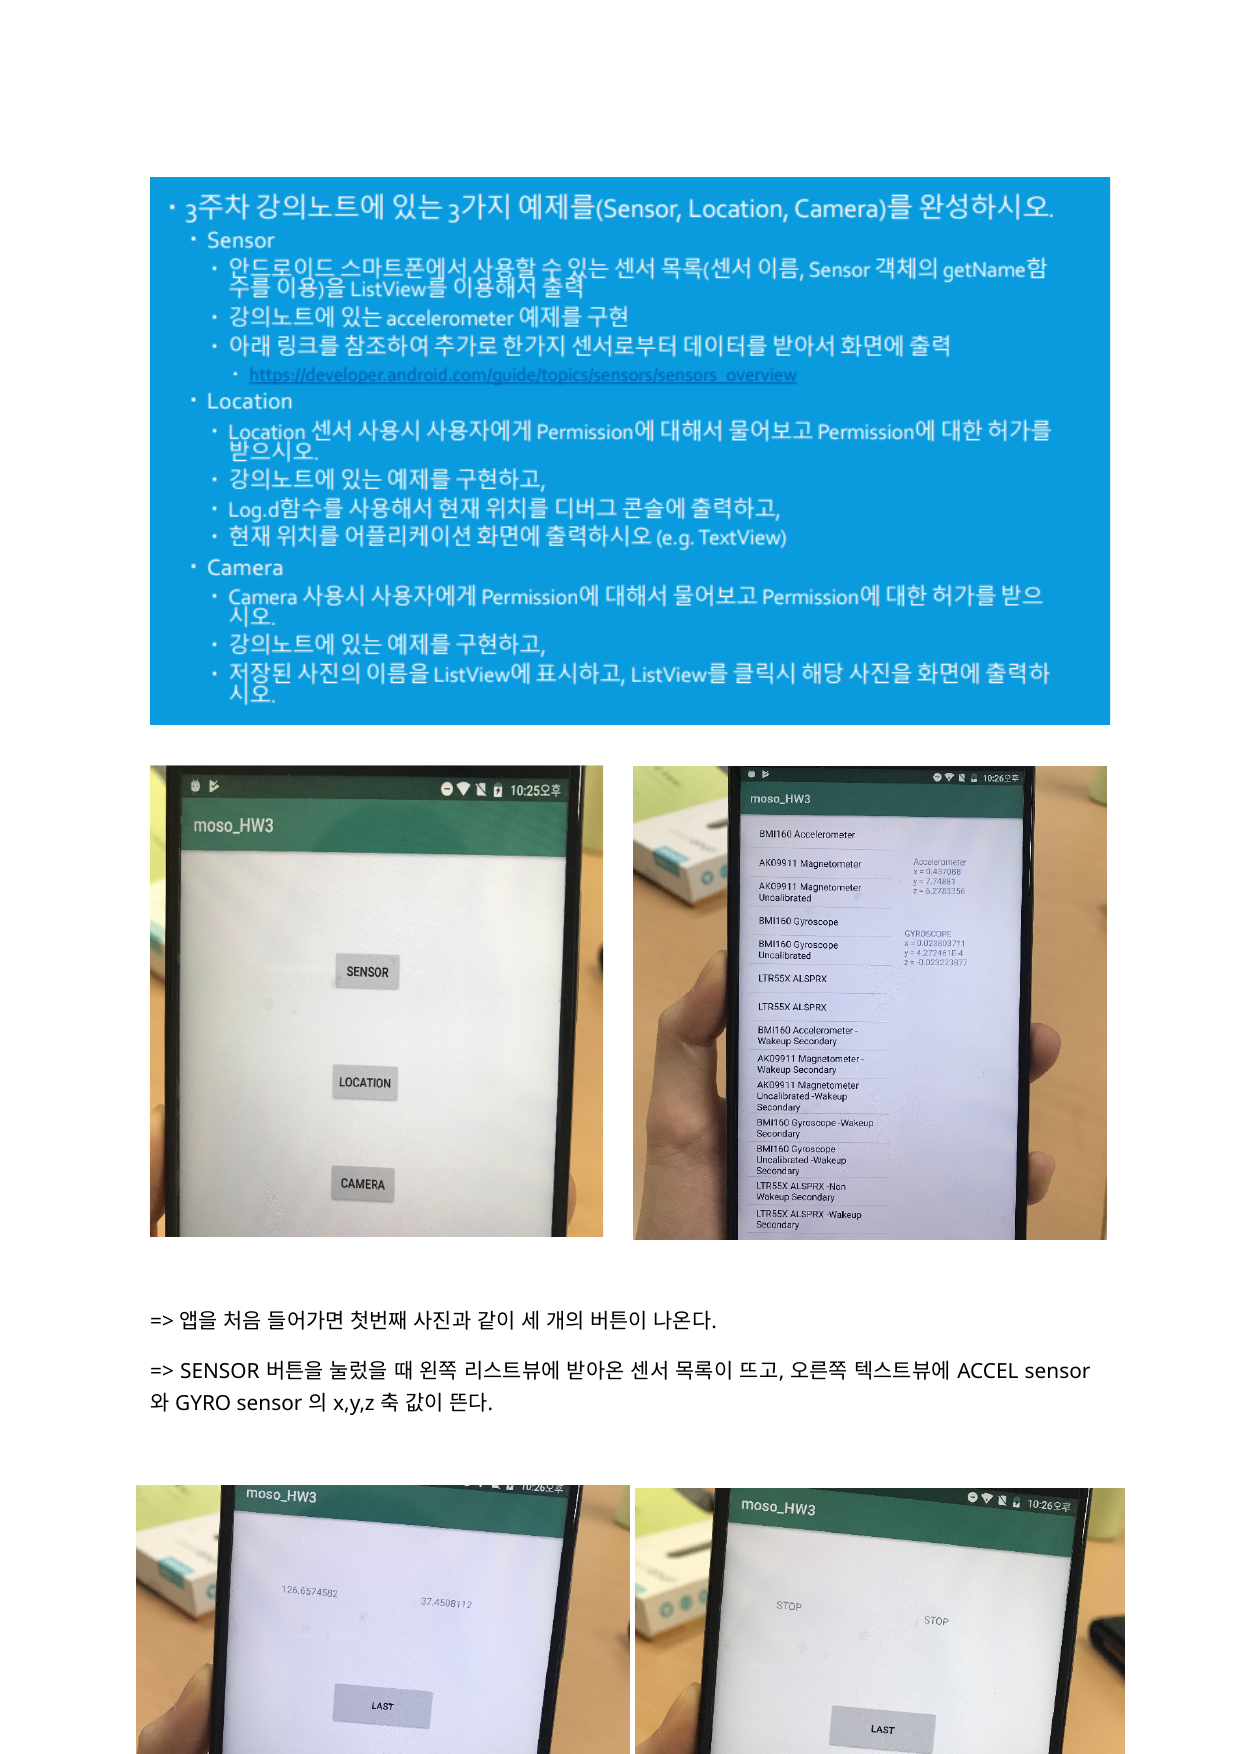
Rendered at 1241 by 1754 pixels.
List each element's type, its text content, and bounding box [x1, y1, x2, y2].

picture [538, 424, 547, 439]
picture [402, 421, 413, 436]
picture [261, 428, 270, 440]
picture [220, 398, 230, 409]
picture [253, 337, 260, 344]
picture [1011, 421, 1021, 436]
picture [547, 526, 565, 545]
picture [989, 420, 1006, 441]
picture [619, 272, 633, 278]
picture [561, 428, 565, 439]
picture [258, 195, 270, 208]
picture [458, 585, 475, 606]
picture [343, 469, 360, 489]
picture [943, 420, 959, 441]
picture [586, 424, 598, 440]
picture [844, 266, 870, 277]
picture [664, 667, 694, 681]
picture [729, 201, 748, 218]
picture [388, 335, 400, 351]
picture [462, 498, 478, 519]
picture [513, 420, 531, 441]
picture [365, 470, 378, 476]
picture [426, 258, 447, 297]
picture [898, 258, 915, 279]
picture [999, 195, 1013, 212]
picture [573, 335, 590, 351]
picture [428, 309, 496, 326]
picture [786, 593, 802, 604]
picture [987, 663, 1006, 683]
picture [735, 498, 754, 519]
picture [593, 272, 605, 278]
picture [690, 199, 701, 217]
picture [361, 194, 382, 219]
picture [226, 194, 249, 219]
picture [1003, 586, 1013, 595]
picture [269, 501, 278, 517]
picture [916, 420, 934, 441]
picture [299, 526, 311, 541]
picture [893, 663, 911, 683]
picture [735, 505, 746, 514]
picture [410, 526, 428, 547]
picture [346, 587, 358, 601]
picture [873, 664, 884, 674]
picture [254, 444, 267, 453]
text => SENSOR 버튼을 눌렀을 때 왼쪽 리스트뷰에 받아온 센서 목록이 뜨고, 오른쪽 텍스트뷰에 ACCEL sensor와 GYRO sensor 의 x,y,z 축 값이 뜬다. [150, 1354, 1090, 1417]
picture [496, 258, 514, 298]
picture [241, 663, 248, 705]
picture [235, 564, 271, 576]
picture [783, 258, 796, 278]
picture [598, 424, 632, 440]
picture [580, 663, 599, 684]
picture [295, 444, 318, 459]
picture [231, 335, 249, 357]
picture [597, 200, 603, 221]
picture [862, 585, 879, 606]
picture [683, 258, 708, 279]
picture [557, 498, 572, 519]
picture [662, 258, 681, 269]
picture [547, 337, 558, 351]
picture [320, 335, 339, 355]
picture [233, 634, 249, 654]
picture [516, 258, 536, 298]
picture [479, 469, 496, 489]
picture [1028, 258, 1044, 278]
picture [463, 195, 475, 213]
picture [589, 308, 607, 328]
picture [246, 237, 253, 248]
picture [663, 534, 672, 545]
picture [263, 593, 278, 605]
picture [309, 197, 332, 216]
picture [299, 258, 317, 297]
picture [479, 194, 486, 219]
picture [712, 258, 729, 273]
picture [342, 663, 359, 684]
picture [253, 514, 260, 522]
picture [231, 664, 242, 679]
picture [471, 336, 477, 356]
picture [260, 209, 277, 219]
picture [343, 260, 359, 268]
picture [274, 564, 283, 576]
picture [496, 663, 529, 684]
picture [316, 469, 334, 490]
picture [393, 498, 410, 519]
picture [304, 585, 323, 606]
picture [285, 196, 298, 208]
picture [410, 663, 428, 683]
picture [324, 677, 338, 683]
picture [519, 194, 541, 219]
picture [260, 336, 269, 356]
picture [350, 499, 361, 513]
picture [521, 644, 540, 652]
picture [278, 526, 295, 547]
picture [803, 663, 821, 684]
picture [252, 609, 275, 624]
picture [710, 531, 736, 545]
picture [321, 664, 332, 674]
picture [540, 335, 545, 357]
picture [457, 470, 476, 490]
picture [819, 424, 877, 440]
picture [352, 282, 382, 297]
picture [867, 204, 877, 218]
picture [343, 664, 354, 674]
picture [325, 585, 343, 605]
picture [229, 589, 262, 627]
picture [734, 663, 754, 683]
picture [611, 527, 623, 541]
picture [478, 526, 498, 546]
picture [743, 258, 750, 279]
picture [324, 498, 343, 518]
picture [748, 335, 766, 355]
picture [479, 634, 496, 654]
picture [626, 498, 640, 509]
picture [607, 585, 624, 606]
picture [919, 663, 937, 684]
picture [706, 337, 717, 351]
picture [547, 259, 557, 265]
picture [231, 258, 249, 273]
picture [875, 677, 888, 683]
picture [414, 499, 425, 513]
picture [431, 469, 450, 489]
picture [273, 470, 292, 487]
picture [231, 685, 242, 699]
picture [333, 420, 350, 441]
picture [1025, 587, 1040, 597]
picture [956, 586, 966, 601]
picture [635, 1488, 1125, 1754]
picture [751, 534, 780, 545]
picture [605, 199, 629, 218]
picture [908, 585, 926, 605]
picture [367, 347, 386, 354]
picture [273, 636, 292, 652]
picture [346, 527, 357, 541]
picture [424, 498, 431, 519]
picture [457, 635, 476, 655]
picture [523, 635, 537, 647]
picture [411, 336, 427, 356]
picture [435, 667, 482, 683]
picture [299, 663, 317, 684]
picture [683, 420, 700, 441]
picture [616, 258, 633, 273]
picture [636, 420, 653, 441]
picture [833, 266, 841, 276]
picture [320, 526, 339, 545]
picture [827, 335, 833, 357]
picture [230, 272, 249, 298]
picture [253, 470, 264, 480]
picture [231, 526, 248, 541]
picture [319, 282, 324, 299]
picture [500, 641, 511, 650]
picture [405, 258, 424, 278]
picture [680, 534, 694, 550]
picture [699, 530, 710, 544]
picture [910, 336, 929, 355]
picture [797, 421, 810, 434]
picture [367, 526, 386, 545]
picture [428, 420, 446, 441]
picture [419, 195, 442, 208]
picture [825, 663, 843, 683]
picture [368, 337, 385, 347]
picture [919, 258, 937, 279]
picture [733, 259, 744, 273]
picture [665, 272, 679, 279]
picture [252, 274, 270, 297]
picture [521, 526, 539, 547]
picture [431, 634, 450, 654]
picture [364, 258, 382, 279]
picture [810, 262, 830, 278]
picture [658, 530, 662, 548]
picture [728, 336, 744, 356]
picture [639, 337, 653, 344]
picture [449, 420, 468, 440]
picture [756, 507, 779, 520]
picture [816, 337, 828, 351]
picture [944, 266, 952, 276]
picture [514, 469, 518, 490]
picture [363, 317, 382, 326]
picture [546, 194, 567, 219]
picture [824, 593, 858, 605]
picture [497, 315, 514, 326]
picture [644, 667, 662, 683]
picture [637, 258, 654, 279]
picture [230, 425, 239, 439]
picture [440, 498, 457, 518]
picture [543, 593, 554, 605]
picture [597, 499, 617, 515]
picture [880, 428, 902, 440]
picture [315, 306, 334, 327]
picture [365, 480, 378, 489]
picture [1025, 197, 1048, 216]
picture [737, 530, 753, 544]
picture [429, 585, 454, 606]
picture [252, 663, 270, 695]
picture [489, 195, 503, 214]
picture [254, 259, 267, 269]
picture [961, 663, 979, 684]
picture [920, 194, 944, 219]
picture [877, 258, 894, 279]
picture [318, 259, 331, 269]
picture [386, 259, 400, 271]
picture [422, 211, 439, 219]
picture [514, 634, 518, 655]
text => 앱을 처음 들어가면 첫번째 사진과 같이 세 개의 버튼이 나온다. [150, 1304, 1090, 1335]
picture [282, 498, 292, 509]
picture [285, 498, 298, 518]
picture [730, 420, 748, 440]
picture [850, 663, 869, 684]
picture [255, 394, 261, 409]
picture [410, 469, 428, 490]
picture [297, 470, 310, 482]
picture [310, 369, 314, 380]
picture [659, 335, 675, 357]
picture [230, 502, 239, 516]
picture [885, 335, 902, 357]
picture [741, 587, 754, 599]
picture [343, 634, 360, 655]
picture [252, 695, 275, 702]
picture [662, 420, 679, 441]
picture [343, 308, 359, 327]
picture [500, 634, 511, 638]
picture [397, 285, 426, 297]
picture [880, 200, 886, 221]
picture [1010, 663, 1026, 684]
picture [274, 663, 290, 683]
picture [824, 204, 856, 218]
picture [559, 663, 576, 684]
picture [1006, 585, 1021, 605]
picture [403, 335, 407, 357]
picture [543, 269, 562, 297]
picture [297, 308, 310, 319]
picture [604, 336, 611, 357]
picture [381, 420, 399, 440]
picture [963, 420, 982, 440]
picture [759, 258, 776, 279]
picture [715, 420, 721, 441]
picture [487, 498, 504, 519]
picture [633, 667, 641, 681]
picture [684, 336, 701, 357]
picture [339, 197, 355, 210]
picture [694, 663, 727, 683]
picture [795, 336, 814, 356]
picture [432, 527, 443, 541]
picture [371, 498, 390, 518]
picture [269, 398, 292, 409]
picture [945, 274, 952, 282]
picture [774, 593, 783, 605]
picture [252, 634, 269, 655]
picture [389, 527, 400, 543]
picture [920, 259, 931, 269]
picture [231, 306, 249, 326]
picture [508, 498, 525, 519]
picture [303, 509, 321, 519]
picture [389, 663, 406, 683]
picture [483, 589, 521, 605]
picture [360, 420, 378, 441]
picture [716, 587, 757, 604]
picture [888, 194, 912, 219]
picture [307, 499, 317, 505]
picture [777, 664, 789, 678]
picture [365, 648, 379, 654]
picture [281, 593, 296, 605]
picture [557, 593, 577, 605]
picture [448, 258, 466, 293]
picture [1024, 420, 1031, 441]
picture [522, 593, 541, 605]
picture [633, 766, 1107, 1240]
picture [666, 498, 685, 519]
picture [394, 195, 415, 219]
picture [974, 262, 1024, 277]
picture [364, 498, 368, 519]
picture [299, 337, 317, 353]
picture [387, 315, 406, 326]
picture [774, 335, 793, 355]
picture [969, 585, 974, 606]
picture [594, 337, 606, 351]
picture [944, 677, 958, 683]
picture [905, 428, 914, 439]
picture [763, 589, 773, 604]
picture [316, 634, 334, 655]
picture [504, 336, 515, 355]
picture [240, 506, 260, 517]
picture [368, 664, 379, 679]
picture [941, 663, 957, 677]
picture [438, 336, 452, 344]
picture [529, 498, 548, 518]
picture [297, 635, 310, 647]
picture [150, 766, 604, 1237]
picture [372, 585, 391, 606]
picture [577, 498, 593, 519]
picture [972, 194, 996, 219]
picture [500, 469, 511, 484]
picture [541, 306, 559, 327]
picture [449, 204, 459, 222]
picture [934, 336, 949, 356]
picture [645, 498, 663, 518]
picture [627, 585, 645, 606]
picture [232, 469, 249, 489]
picture [209, 393, 218, 408]
picture [842, 335, 862, 356]
picture [772, 422, 791, 439]
picture [815, 593, 822, 605]
picture [313, 420, 330, 435]
picture [252, 306, 269, 327]
picture [458, 337, 468, 351]
picture [202, 195, 220, 204]
picture [946, 194, 967, 219]
picture [795, 199, 809, 218]
picture [704, 204, 727, 218]
picture [704, 422, 716, 435]
picture [569, 526, 585, 547]
picture [317, 434, 330, 440]
picture [604, 664, 618, 676]
picture [521, 478, 540, 487]
picture [416, 315, 425, 326]
picture [296, 259, 306, 274]
picture [977, 585, 995, 605]
picture [275, 259, 289, 265]
picture [803, 593, 812, 604]
picture [1032, 420, 1051, 440]
picture [955, 263, 971, 277]
picture [771, 204, 782, 217]
picture [691, 498, 711, 518]
picture [279, 335, 295, 355]
picture [569, 258, 580, 268]
picture [389, 469, 406, 490]
picture [396, 634, 406, 655]
picture [208, 559, 231, 576]
picture [580, 585, 597, 606]
picture [501, 526, 517, 545]
picture [523, 470, 537, 482]
picture [716, 272, 729, 278]
picture [407, 315, 415, 326]
picture [253, 308, 264, 318]
picture [1030, 663, 1042, 679]
picture [389, 635, 396, 649]
picture [478, 337, 497, 354]
picture [759, 499, 772, 511]
picture [186, 204, 197, 222]
picture [274, 194, 280, 208]
picture [562, 306, 582, 326]
picture [758, 663, 773, 684]
picture [470, 420, 509, 441]
picture [365, 308, 379, 314]
picture [136, 1485, 630, 1754]
picture [697, 585, 712, 606]
picture [410, 634, 428, 655]
picture [272, 308, 292, 325]
picture [648, 585, 665, 606]
picture [566, 270, 587, 298]
picture [232, 635, 241, 640]
picture [865, 336, 881, 355]
picture [271, 424, 305, 462]
picture [521, 369, 525, 380]
picture [233, 398, 252, 409]
picture [610, 306, 626, 322]
picture [283, 194, 305, 219]
picture [550, 428, 558, 440]
picture [794, 430, 812, 439]
picture [474, 258, 494, 297]
picture [568, 428, 582, 439]
picture [604, 526, 608, 547]
picture [626, 512, 640, 518]
picture [859, 204, 866, 217]
picture [1045, 663, 1049, 684]
picture [383, 281, 399, 296]
picture [231, 428, 260, 461]
picture [273, 442, 284, 456]
picture [415, 586, 426, 601]
picture [526, 337, 536, 351]
picture [256, 237, 274, 248]
picture [811, 204, 821, 218]
picture [316, 274, 342, 287]
picture [329, 290, 342, 297]
picture [252, 469, 269, 490]
picture [494, 374, 501, 384]
picture [253, 635, 264, 645]
picture [934, 585, 951, 606]
picture [632, 527, 651, 544]
picture [252, 526, 269, 546]
picture [571, 194, 594, 219]
picture [715, 498, 730, 519]
picture [781, 530, 786, 548]
picture [615, 337, 634, 354]
picture [751, 204, 768, 218]
picture [346, 335, 364, 355]
picture [273, 265, 292, 293]
picture [888, 585, 904, 606]
picture [454, 525, 470, 541]
picture [601, 673, 625, 685]
picture [393, 585, 412, 605]
picture [537, 664, 556, 681]
picture [199, 208, 223, 219]
picture [208, 231, 243, 248]
picture [485, 671, 493, 681]
picture [520, 306, 538, 327]
picture [589, 526, 601, 541]
picture [633, 204, 678, 218]
picture [675, 585, 693, 605]
picture [752, 420, 768, 441]
